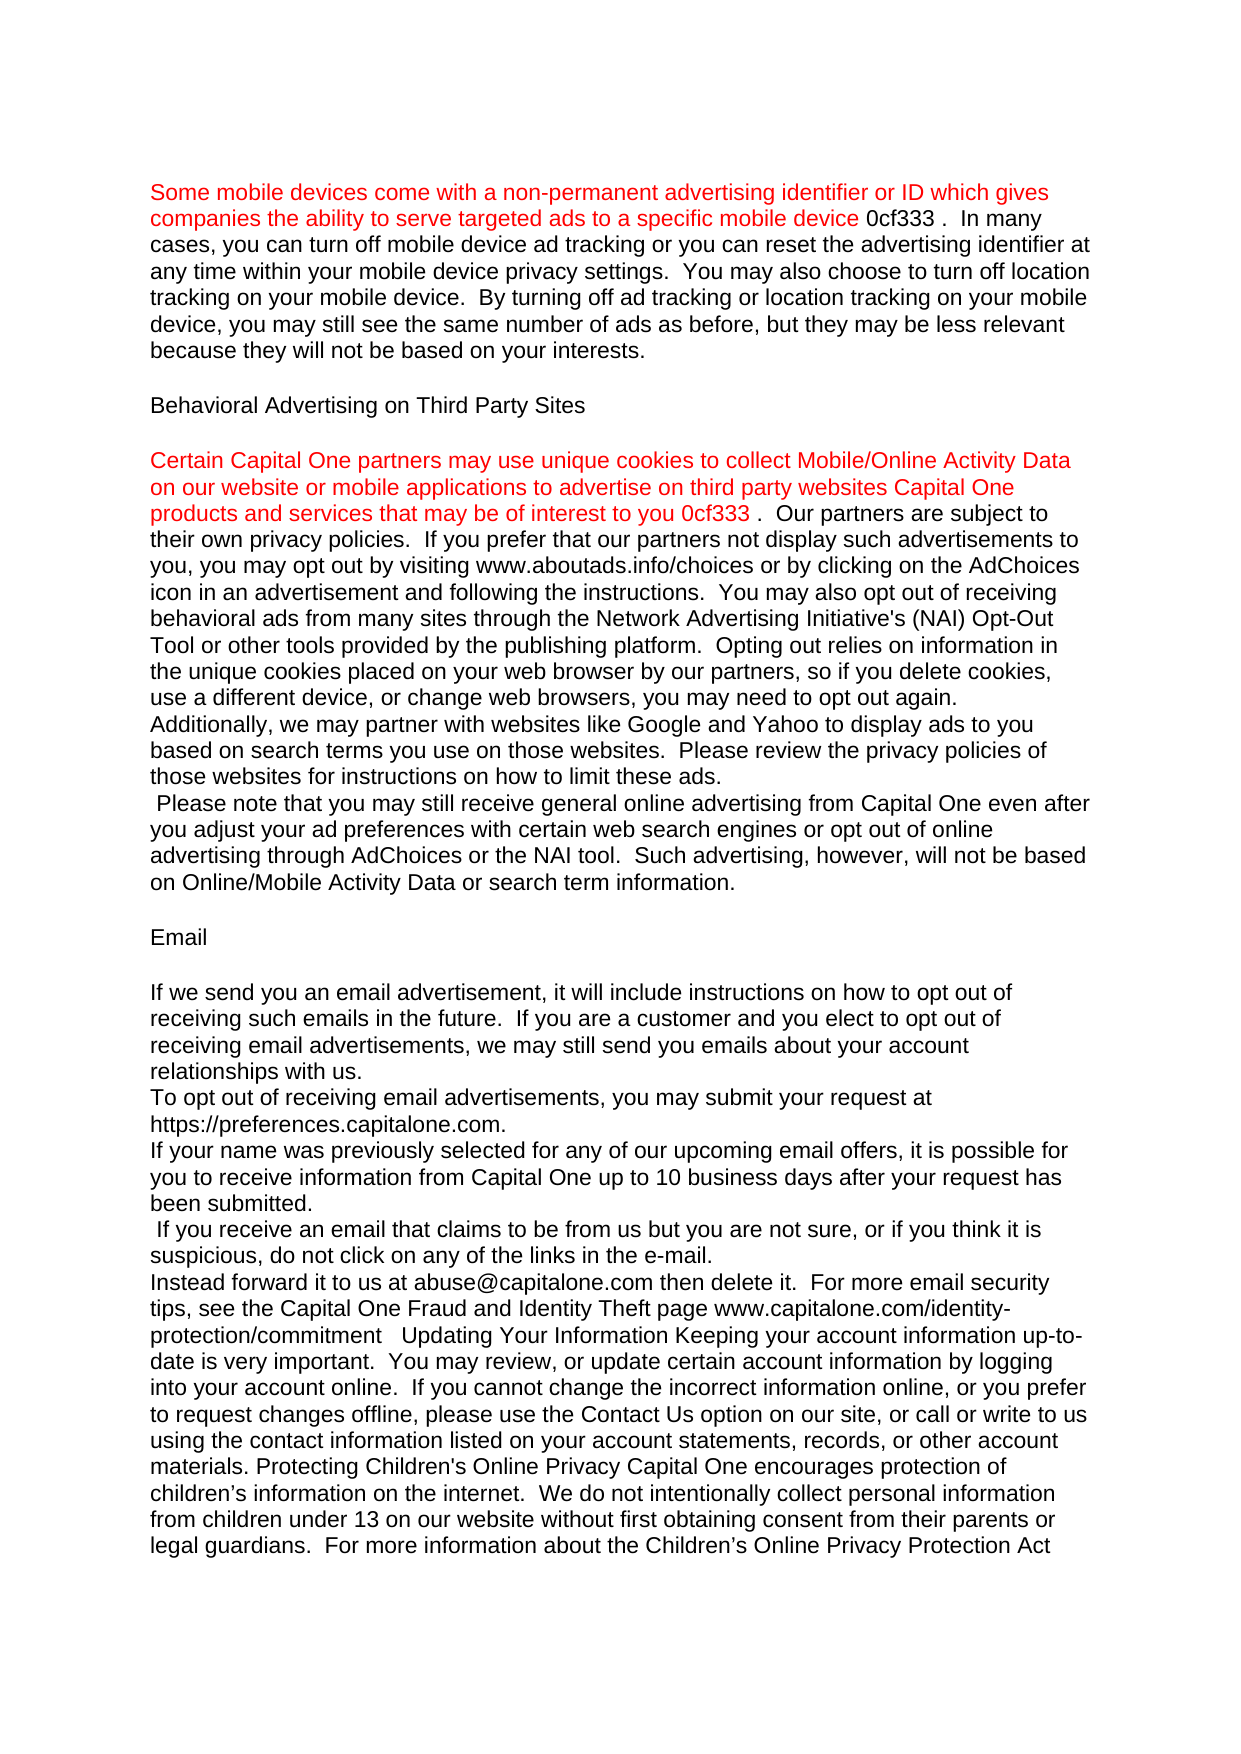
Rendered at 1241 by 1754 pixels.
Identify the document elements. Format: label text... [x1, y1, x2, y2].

text If your name was previously selected for any of our upcoming email offers, it is possible for you to receive information from Capital One up to 10 business days after your request has been submitted. [150, 1137, 1090, 1216]
text Email [150, 924, 1090, 950]
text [150, 1269, 1090, 1559]
text Some mobile devices come with a non-permanent advertising identifier or ID which gives companies the ability to serve targeted ads to a specific mobile device 0cf333 . In many cases, you can turn off mobile device ad tracking or you can reset the advertising identifier at any time within your mobile device privacy settings. You may also choose to turn off location tracking on your mobile device. By turning off ad tracking or location tracking on your mobile device, you may still see the same number of ads as before, but they may be less relevant because they will not be based on your interests. [150, 179, 1090, 363]
text To opt out of receiving email advertisements, you may submit your request at https://preferences.capitalone.com. [150, 1084, 1090, 1137]
text If we send you an email advertisement, it will include instructions on how to opt out of receiving such emails in the future. If you are a customer and you elect to opt out of receiving email advertisements, we may still send you emails about your account relationships with us. [150, 979, 1090, 1084]
text Certain Capital One partners may use unique cookies to collect Mobile/Online Activity Data on our website or mobile applications to advertise on third party websites Capital One products and services that may be of interest to you 0cf333 . Our partners are subject to their own privacy policies. If you prefer that our partners not display such advertisements to you, you may opt out by visiting www.aboutads.info/choices or by clicking on the AdChoices icon in an advertisement and following the instructions. You may also opt out of receiving behavioral ads from many sites through the Network Advertising Initiative's (NAI) Opt-Out Tool or other tools provided by the publishing platform. Opting out relies on information in the unique cookies placed on your web browser by our partners, so if you delete cookies, use a different device, or change web browsers, you may need to opt out again. Additionally, we may partner with websites like Google and Yahoo to display ads to you based on search terms you use on those websites. Please review the privacy policies of those websites for instructions on how to limit these ads. [150, 447, 1090, 790]
text If you receive an email that claims to be from us but you are not sure, or if you think it is suspicious, do not click on any of the links in the e-mail. [150, 1216, 1090, 1269]
text Behavioral Advertising on Third Party Sites [150, 392, 1090, 418]
text Please note that you may still receive general online advertising from Capital One even after you adjust your ad preferences with certain web search engines or opt out of online advertising through AdChoices or the NAI tool. Such advertising, however, will not be based on Online/Mobile Activity Data or search term information. [150, 790, 1090, 895]
